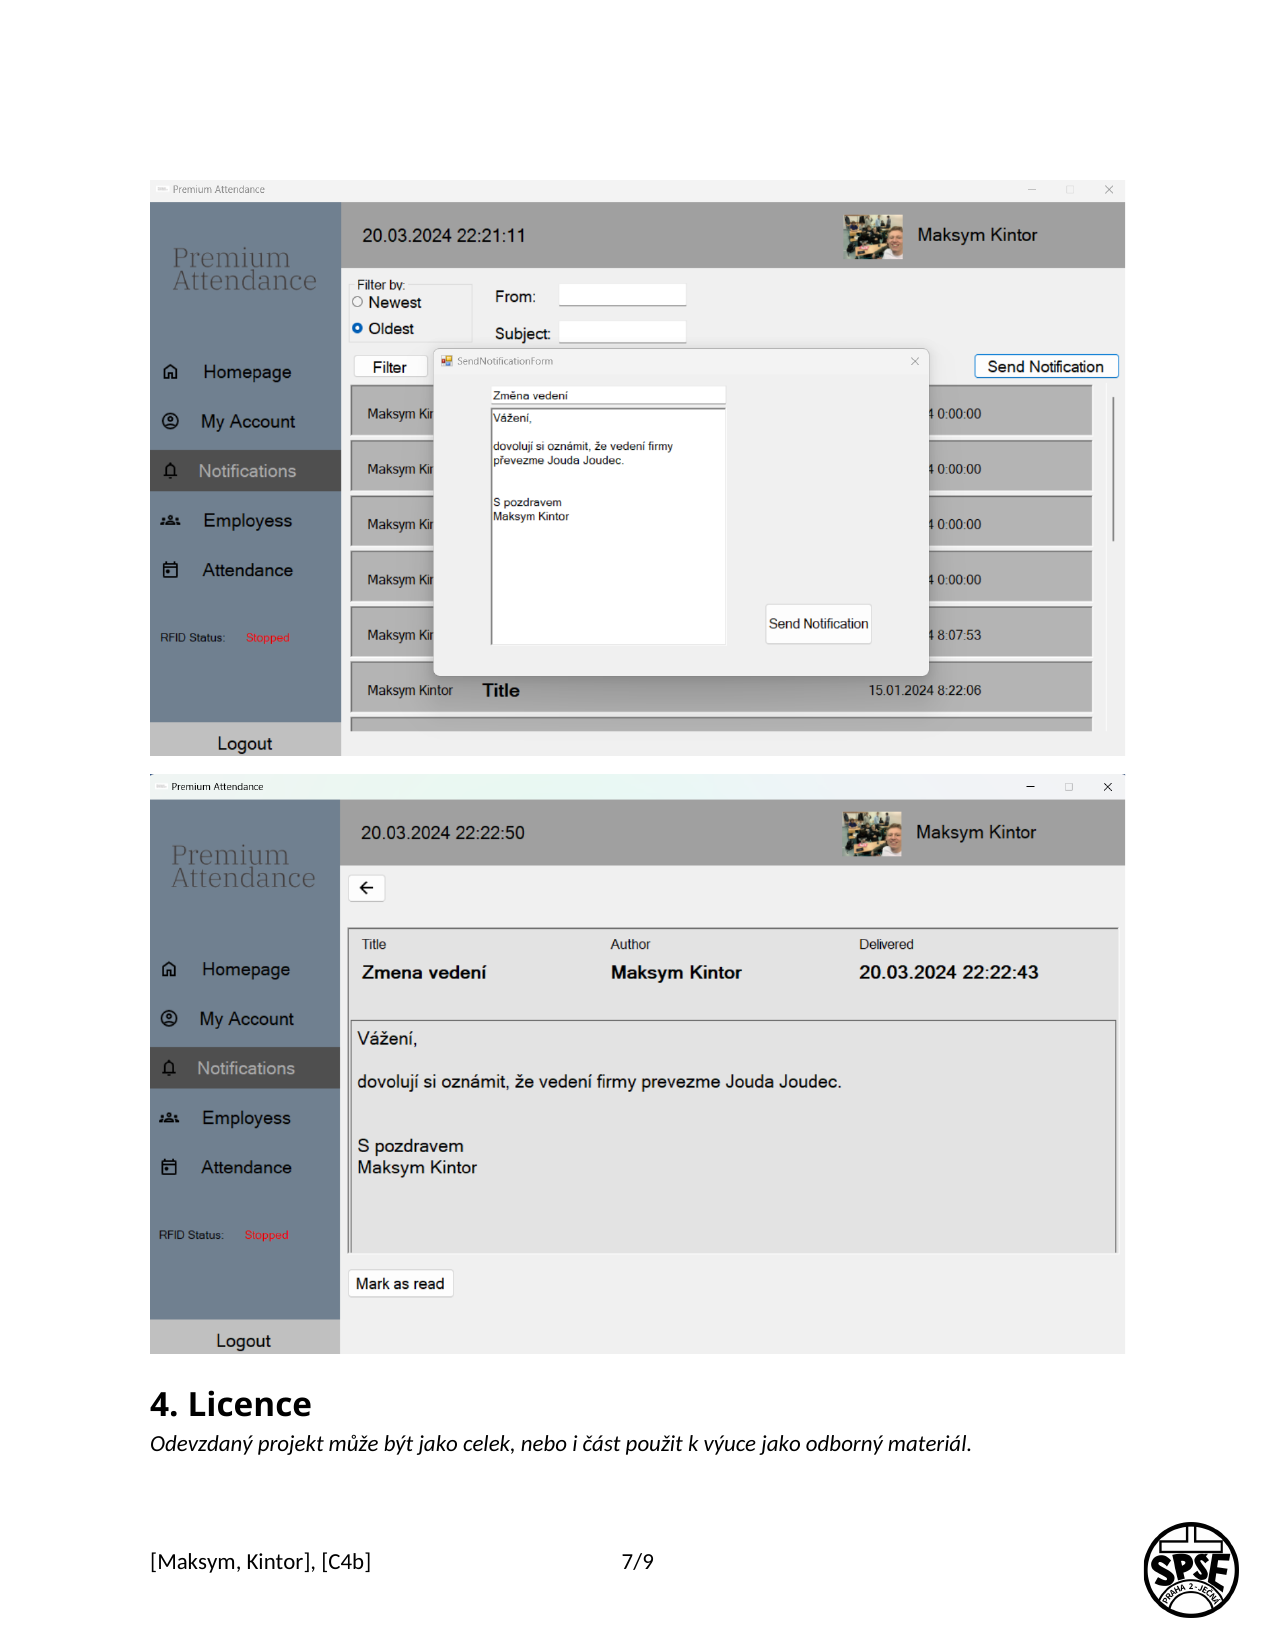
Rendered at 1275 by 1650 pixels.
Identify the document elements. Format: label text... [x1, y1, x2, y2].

picture [1143, 1522, 1239, 1618]
subtitle Licence [150, 1381, 1125, 1426]
picture [150, 774, 1125, 1354]
picture [150, 180, 1125, 756]
text Odevzdaný projekt může být jako celek, nebo i část použit k výuce jako odborný materiál. [150, 1429, 1125, 1458]
